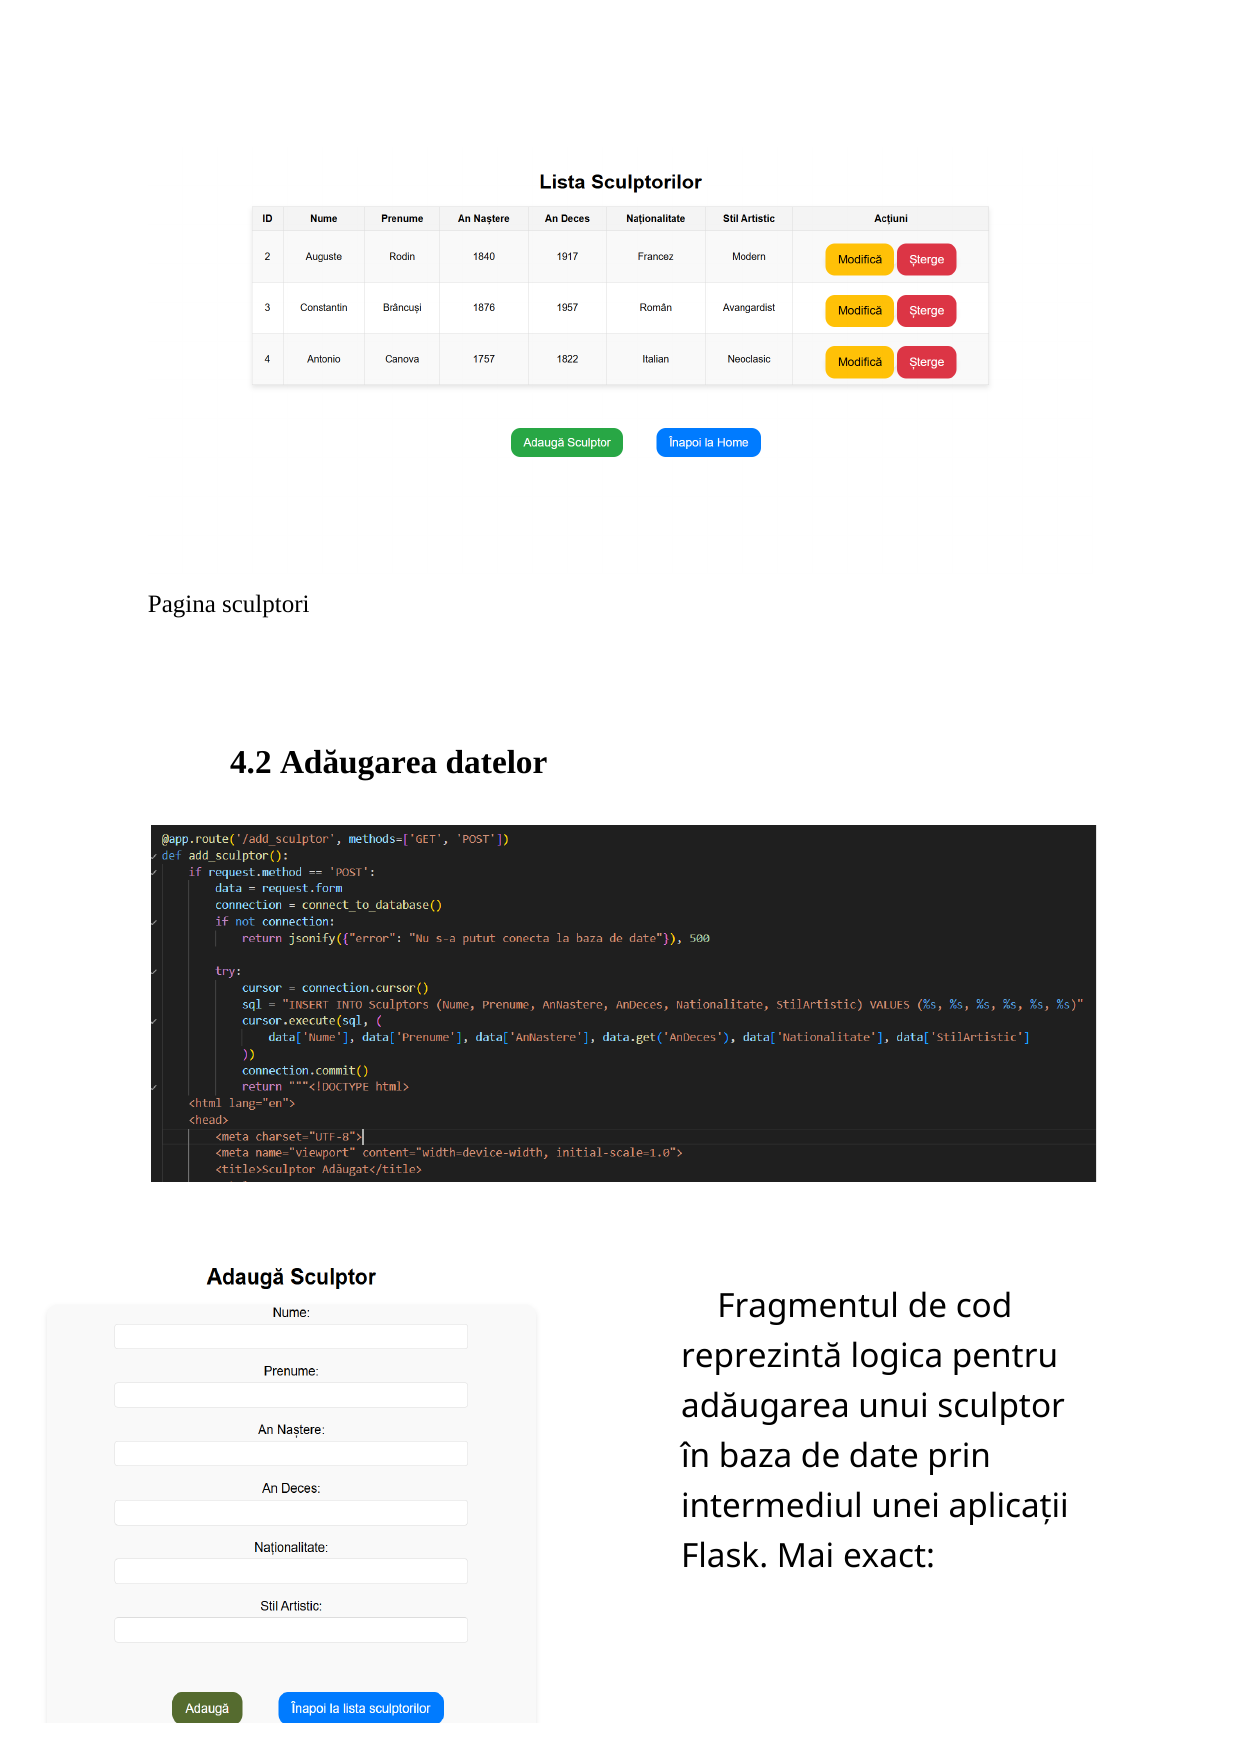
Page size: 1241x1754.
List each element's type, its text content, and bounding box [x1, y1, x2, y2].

picture [33, 1253, 625, 1722]
picture [151, 825, 1097, 1182]
list 4.2 Adăugarea datelor [185, 742, 1093, 780]
text Pagina sculptori [148, 589, 1093, 618]
picture [147, 147, 1093, 574]
list Fragmentul de cod reprezintă logica pentru adăugarea unui sculptor în baza de date prin intermediul unei aplicații Flask. Mai exact: [625, 1282, 1093, 1577]
